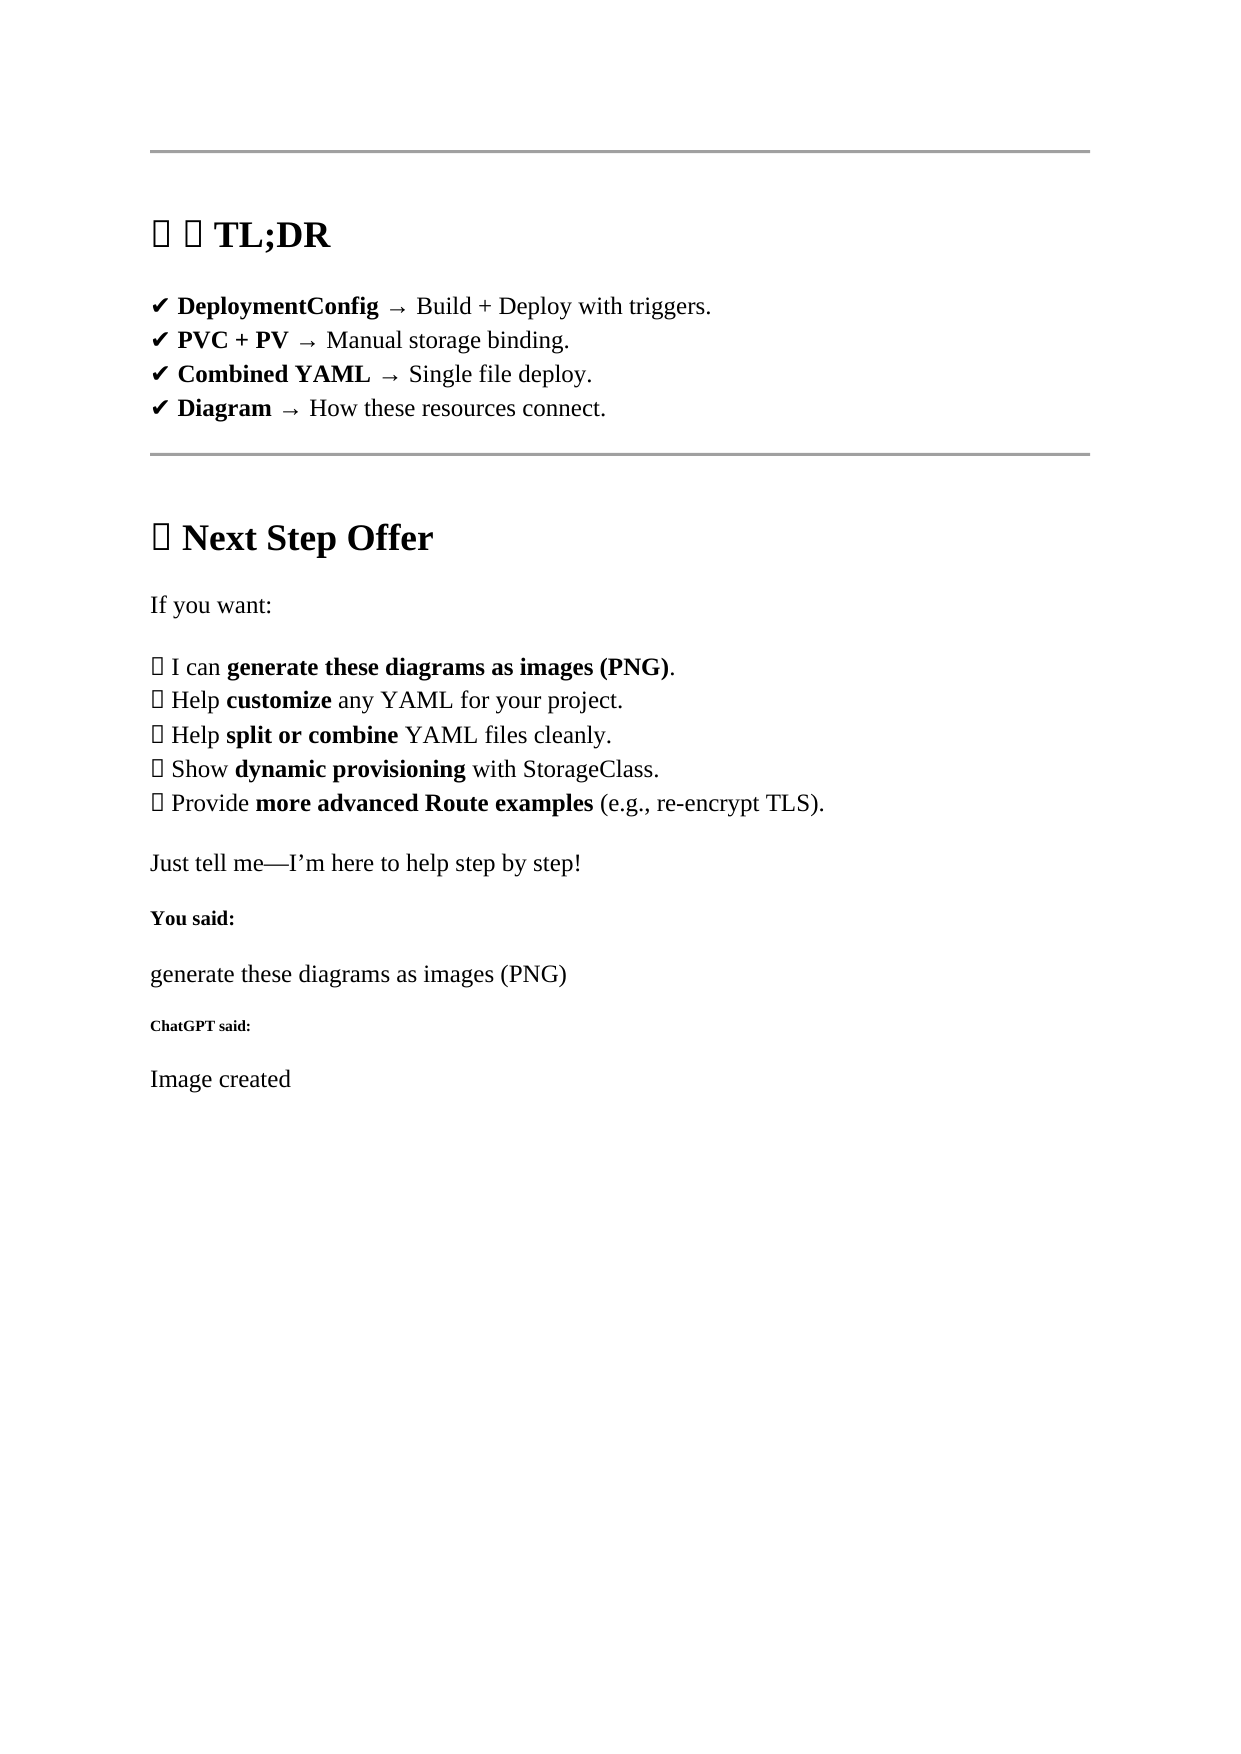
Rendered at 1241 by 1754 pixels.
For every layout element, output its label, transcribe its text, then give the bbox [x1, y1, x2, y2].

text If you want: [150, 590, 1090, 619]
text ✅ Next Step Offer [150, 510, 1090, 561]
text ✅ I can generate these diagrams as images (PNG). ✅ Help customize any YAML for your project. ✅ Help split or combine YAML files cleanly. ✅ Show dynamic provisioning with StorageClass. ✅ Provide more advanced Route examples (e.g., re-encrypt TLS). [150, 648, 1090, 818]
text Image created [150, 1064, 1090, 1092]
text ChatGPT said: [150, 1017, 1090, 1034]
text Just tell me—I’m here to help step by step! [150, 848, 1090, 876]
text You said: [150, 906, 1090, 929]
text generate these diagrams as images (PNG) [150, 959, 1090, 987]
text ✅ 📌 TL;DR [150, 207, 1090, 258]
text ✔️ DeploymentConfig → Build + Deploy with triggers. ✔️ PVC + PV → Manual storage binding. ✔️ Combined YAML → Single file deploy. ✔️ Diagram → How these resources connect. [150, 287, 1090, 424]
